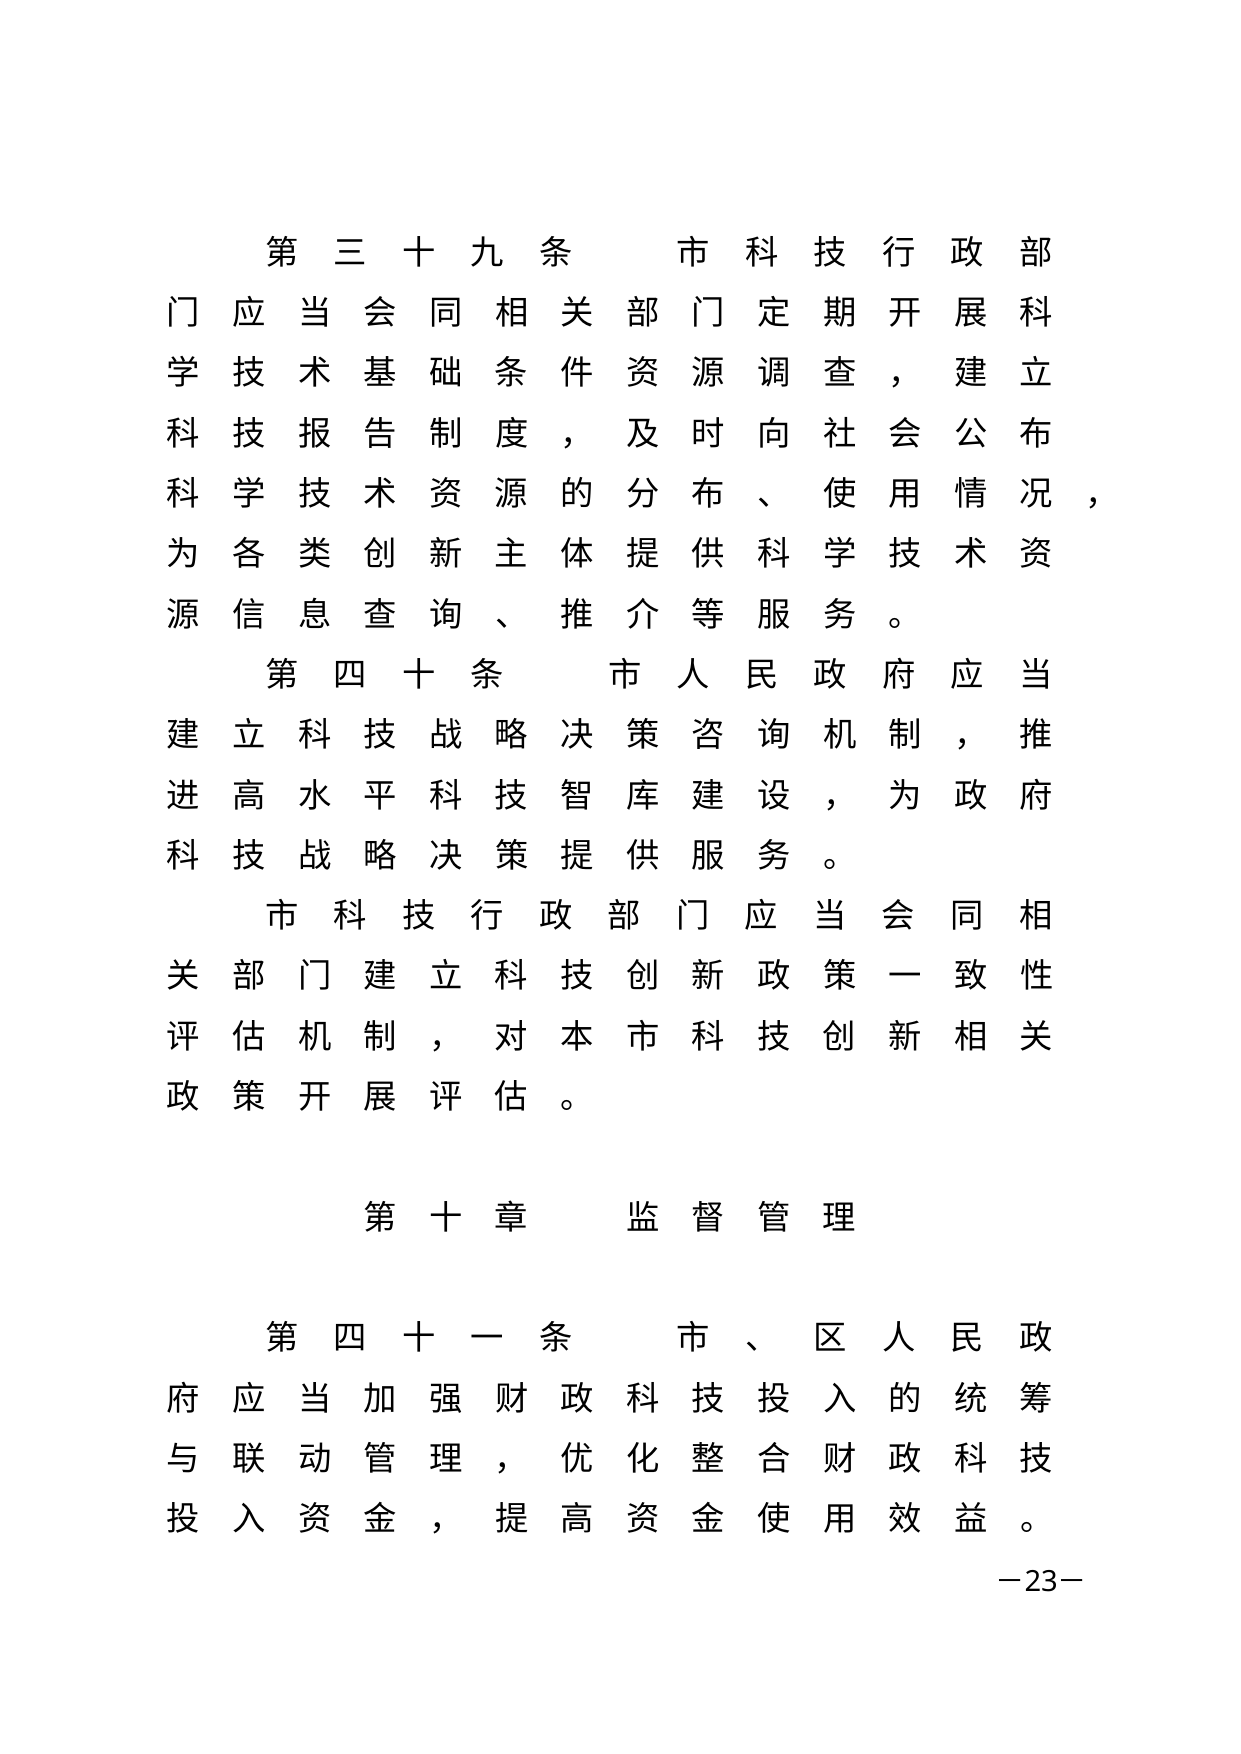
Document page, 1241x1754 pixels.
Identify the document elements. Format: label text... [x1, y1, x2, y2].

text 第四十一条 市、区人民政府应当加强财政科技投入的统筹与联动管理，优化整合财政科技投入资金，提高资金使用效益。 [167, 1305, 1085, 1546]
text 第十章 监督管理 [167, 1184, 1085, 1245]
text 第三十九条 市科技行政部门应当会同相关部门定期开展科学技术基础条件资源调查，建立科技报告制度，及时向社会公布科学技术资源的分布、使用情况，为各类创新主体提供科学技术资源信息查询、推介等服务。 [167, 219, 1085, 642]
text 市科技行政部门应当会同相关部门建立科技创新政策一致性评估机制，对本市科技创新相关政策开展评估。 [167, 883, 1085, 1124]
text 第四十条 市人民政府应当建立科技战略决策咨询机制，推进高水平科技智库建设，为政府科技战略决策提供服务。 [167, 642, 1085, 883]
